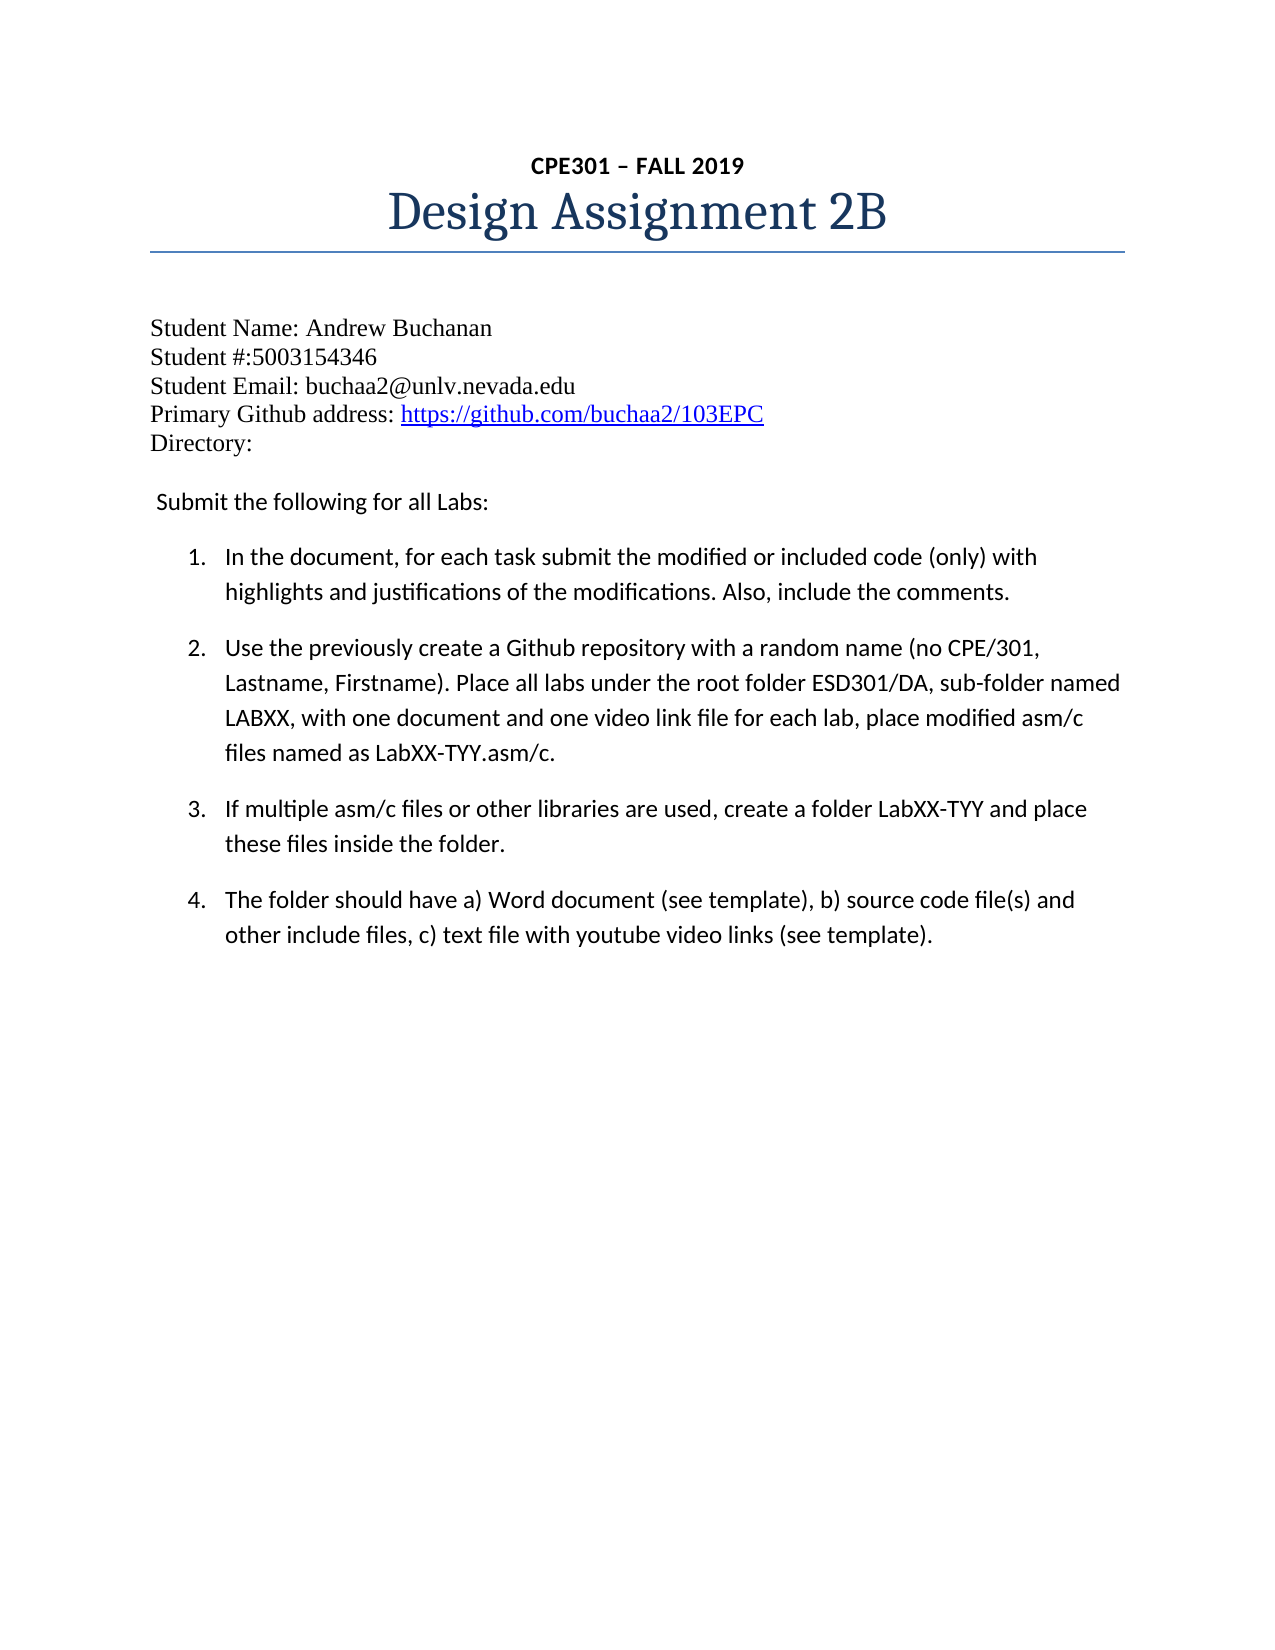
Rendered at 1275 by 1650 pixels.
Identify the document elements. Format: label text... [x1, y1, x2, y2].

text Directory: [150, 428, 1125, 457]
list In the document, for each task submit the modified or included code (only) with highlights and justifications of the modifications. Also, include the comments. [187, 542, 1125, 607]
text Student #:5003154346 [150, 342, 1125, 371]
text Primary Github address: https://github.com/buchaa2/103EPC [150, 399, 1125, 428]
text Student Email: buchaa2@unlv.nevada.edu [150, 371, 1125, 399]
title Design Assignment 2B [150, 181, 1125, 251]
text Submit the following for all Labs: [150, 486, 1125, 516]
list If multiple asm/c files or other libraries are used, create a folder LabXX-TYY and place these files inside the folder. [187, 793, 1125, 859]
list The folder should have a) Word document (see template), b) source code file(s) and other include files, c) text file with youtube video links (see template). [187, 884, 1125, 949]
text Student Name: Andrew Buchanan [150, 313, 1125, 342]
text CPE301 – FALL 2019 [150, 150, 1125, 181]
list Use the previously create a Github repository with a random name (no CPE/301, Lastname, Firstname). Place all labs under the root folder ESD301/DA, sub-folder named LABXX, with one document and one video link file for each lab, place modified asm/c files named as LabXX-TYY.asm/c. [187, 632, 1125, 768]
